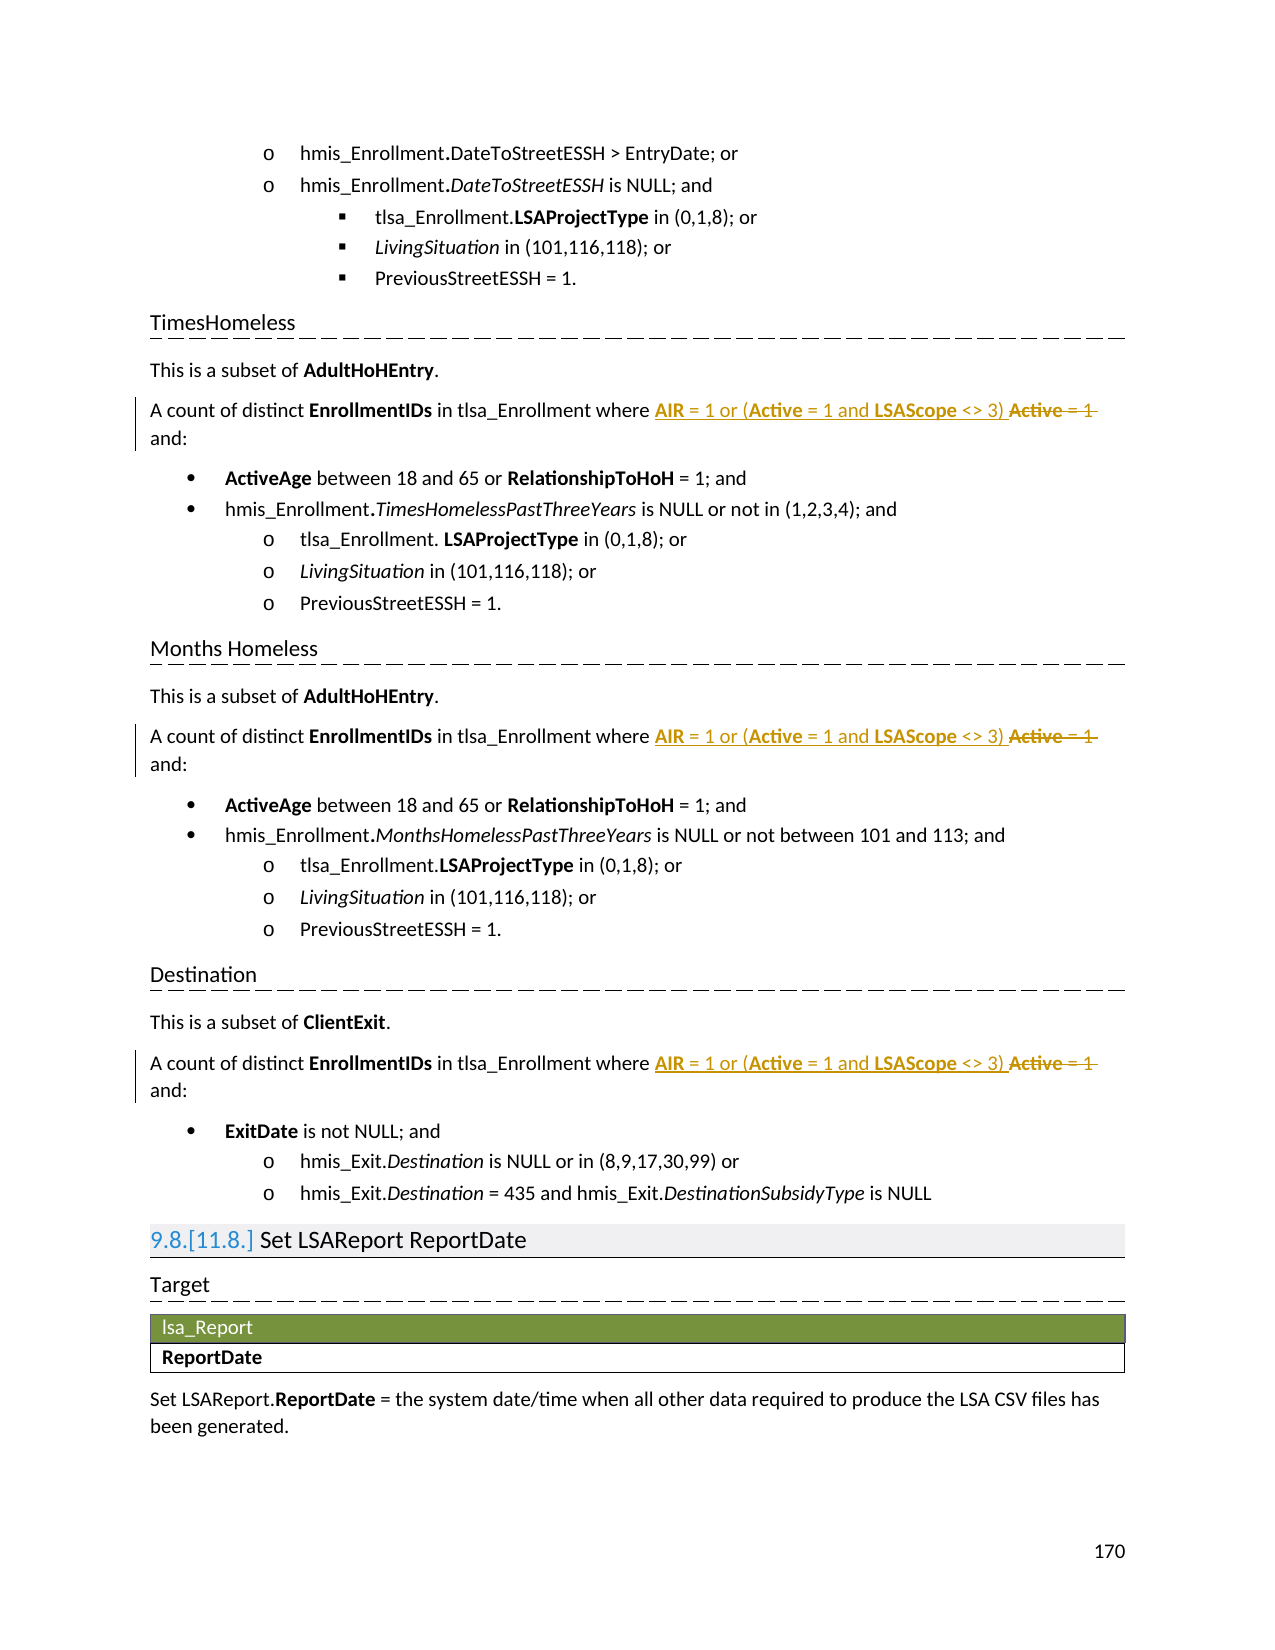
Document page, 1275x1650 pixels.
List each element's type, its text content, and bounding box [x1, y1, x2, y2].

list PreviousStreetESSH = 1. [337, 265, 1125, 290]
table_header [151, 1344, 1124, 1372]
text A count of distinct EnrollmentIDs in tlsa_Enrollment where and: [150, 1050, 1125, 1103]
text This is a subset of AdultHoHEntry. [150, 357, 1125, 382]
list tlsa_Enrollment.LSAProjectType in (0,1,8); or [262, 853, 1125, 879]
text A count of distinct EnrollmentIDs in tlsa_Enrollment where and: [150, 723, 1125, 777]
list tlsa_Enrollment. LSAProjectType in (0,1,8); or [262, 526, 1125, 553]
list LivingSituation in (101,116,118); or [262, 884, 1125, 911]
subtitle TimesHomeless [150, 308, 1125, 339]
list tlsa_Enrollment.LSAProjectType in (0,1,8); or [337, 204, 1125, 229]
text This is a subset of AdultHoHEntry. [150, 683, 1125, 708]
list LivingSituation in (101,116,118); or [337, 234, 1125, 260]
subtitle Months Homeless [150, 634, 1125, 665]
text A count of distinct EnrollmentIDs in tlsa_Enrollment where and: [150, 397, 1125, 451]
list ExitDate is not NULL; and [187, 1118, 1125, 1143]
list LivingSituation in (101,116,118); or [262, 558, 1125, 584]
list hmis_Enrollment.MonthsHomelessPastThreeYears is NULL or not between 101 and 113; and [187, 822, 1125, 848]
list PreviousStreetESSH = 1. [262, 916, 1125, 942]
list PreviousStreetESSH = 1. [262, 590, 1125, 616]
text Set LSAReport.ReportDate = the system date/time when all other data required to produce the LSA CSV files has been generated. [150, 1386, 1125, 1439]
list hmis_Exit.Destination = 435 and hmis_Exit.DestinationSubsidyType is NULL [262, 1180, 1125, 1207]
text This is a subset of ClientExit. [150, 1009, 1125, 1035]
subtitle Destination [150, 960, 1125, 991]
list hmis_Enrollment.DateToStreetESSH > EntryDate; or [262, 141, 1125, 167]
list ActiveAge between 18 and 65 or RelationshipToHoH = 1; and [187, 792, 1125, 817]
subtitle Target [150, 1271, 1125, 1302]
list hmis_Exit.Destination is NULL or in (8,9,17,30,99) or [262, 1148, 1125, 1175]
list ActiveAge between 18 and 65 or RelationshipToHoH = 1; and [187, 466, 1125, 491]
list hmis_Enrollment.DateToStreetESSH is NULL; and [262, 172, 1125, 199]
list hmis_Enrollment.TimesHomelessPastThreeYears is NULL or not in (1,2,3,4); and [187, 496, 1125, 521]
subtitle Set LSAReport ReportDate [150, 1224, 1125, 1257]
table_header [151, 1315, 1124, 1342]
